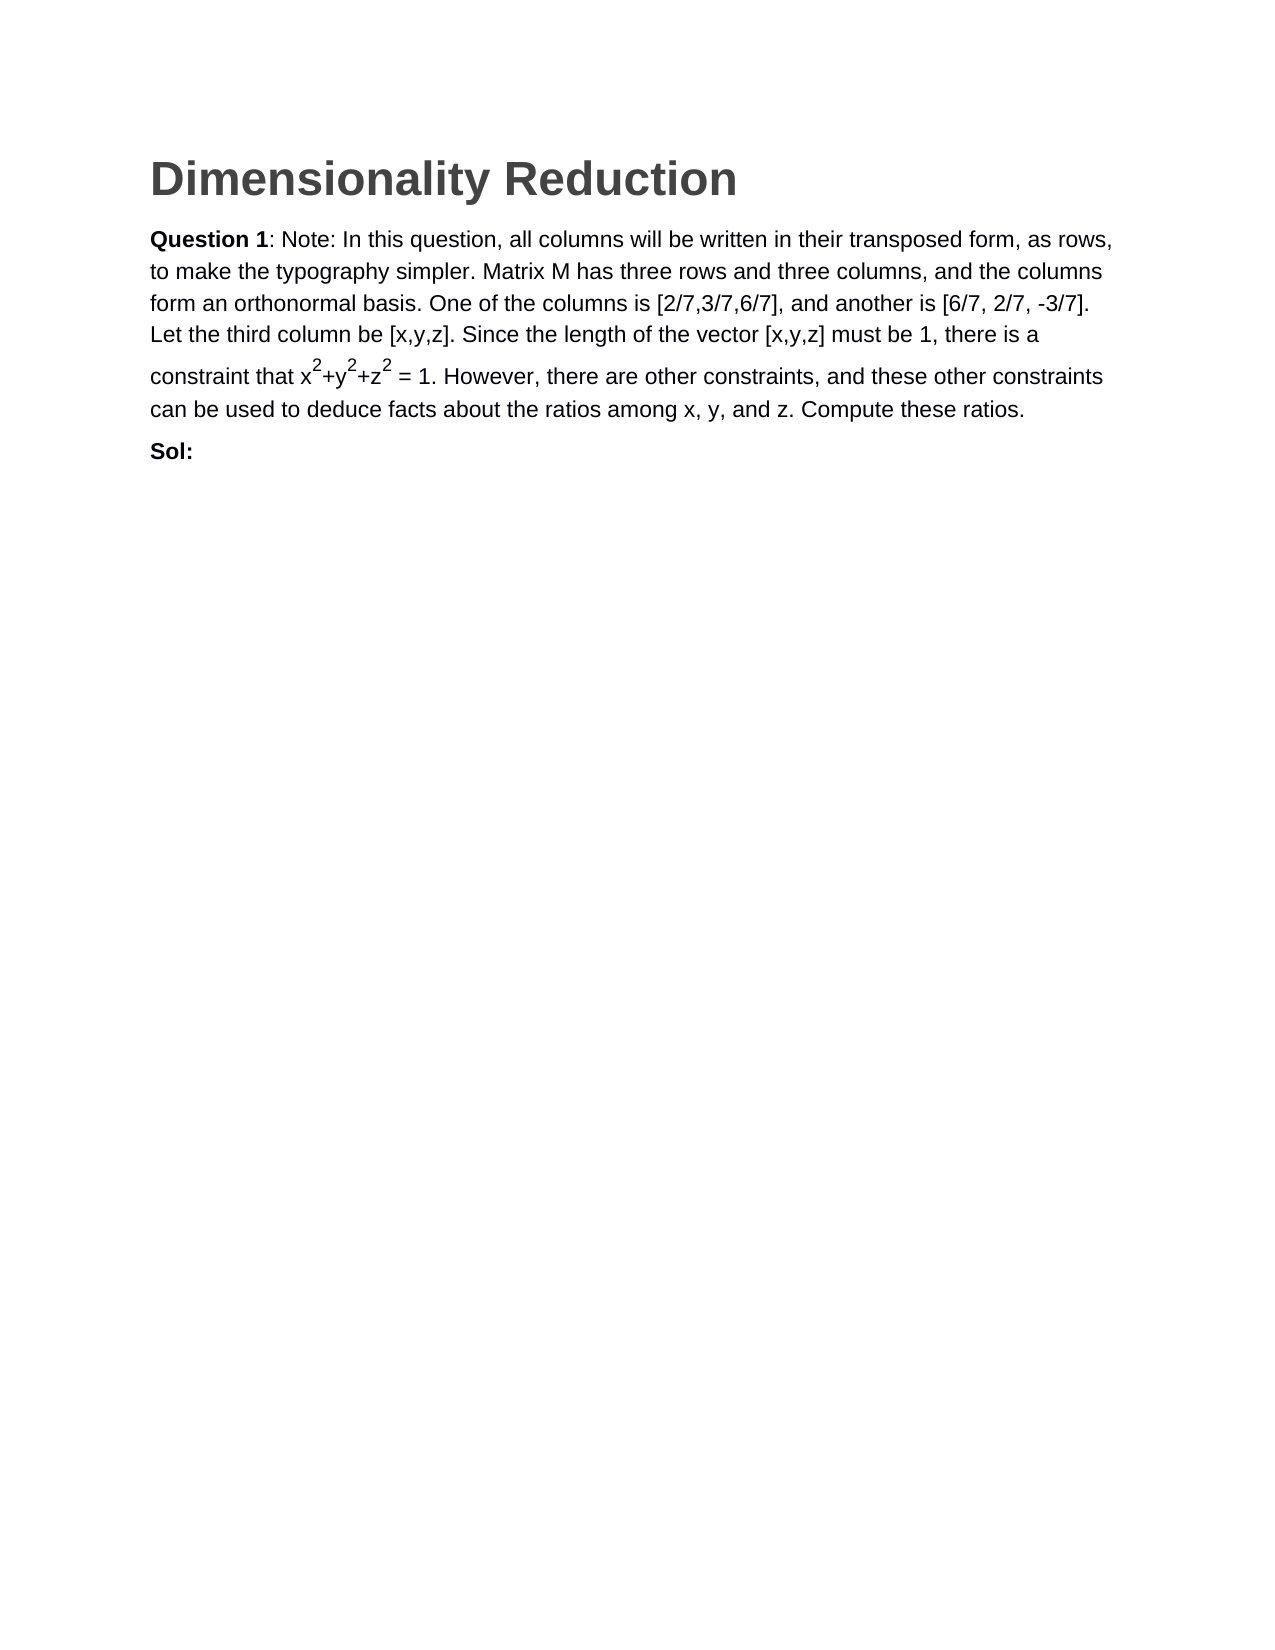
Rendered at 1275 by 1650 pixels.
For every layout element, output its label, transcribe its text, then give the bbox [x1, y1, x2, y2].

text Sol: [150, 438, 1125, 464]
subtitle Dimensionality Reduction [150, 150, 1125, 205]
text Question 1: Note: In this question, all columns will be written in their transposed form, as rows, to make the typography simpler. Matrix M has three rows and three columns, and the columns form an orthonormal basis. One of the columns is [2/7,3/7,6/7], and another is [6/7, 2/7, -3/7]. Let the third column be [x,y,z]. Since the length of the vector [x,y,z] must be 1, there is a constraint that x2+y2+z2 = 1. However, there are other constraints, and these other constraints can be used to deduce facts about the ratios among x, y, and z. Compute these ratios. [150, 226, 1125, 422]
